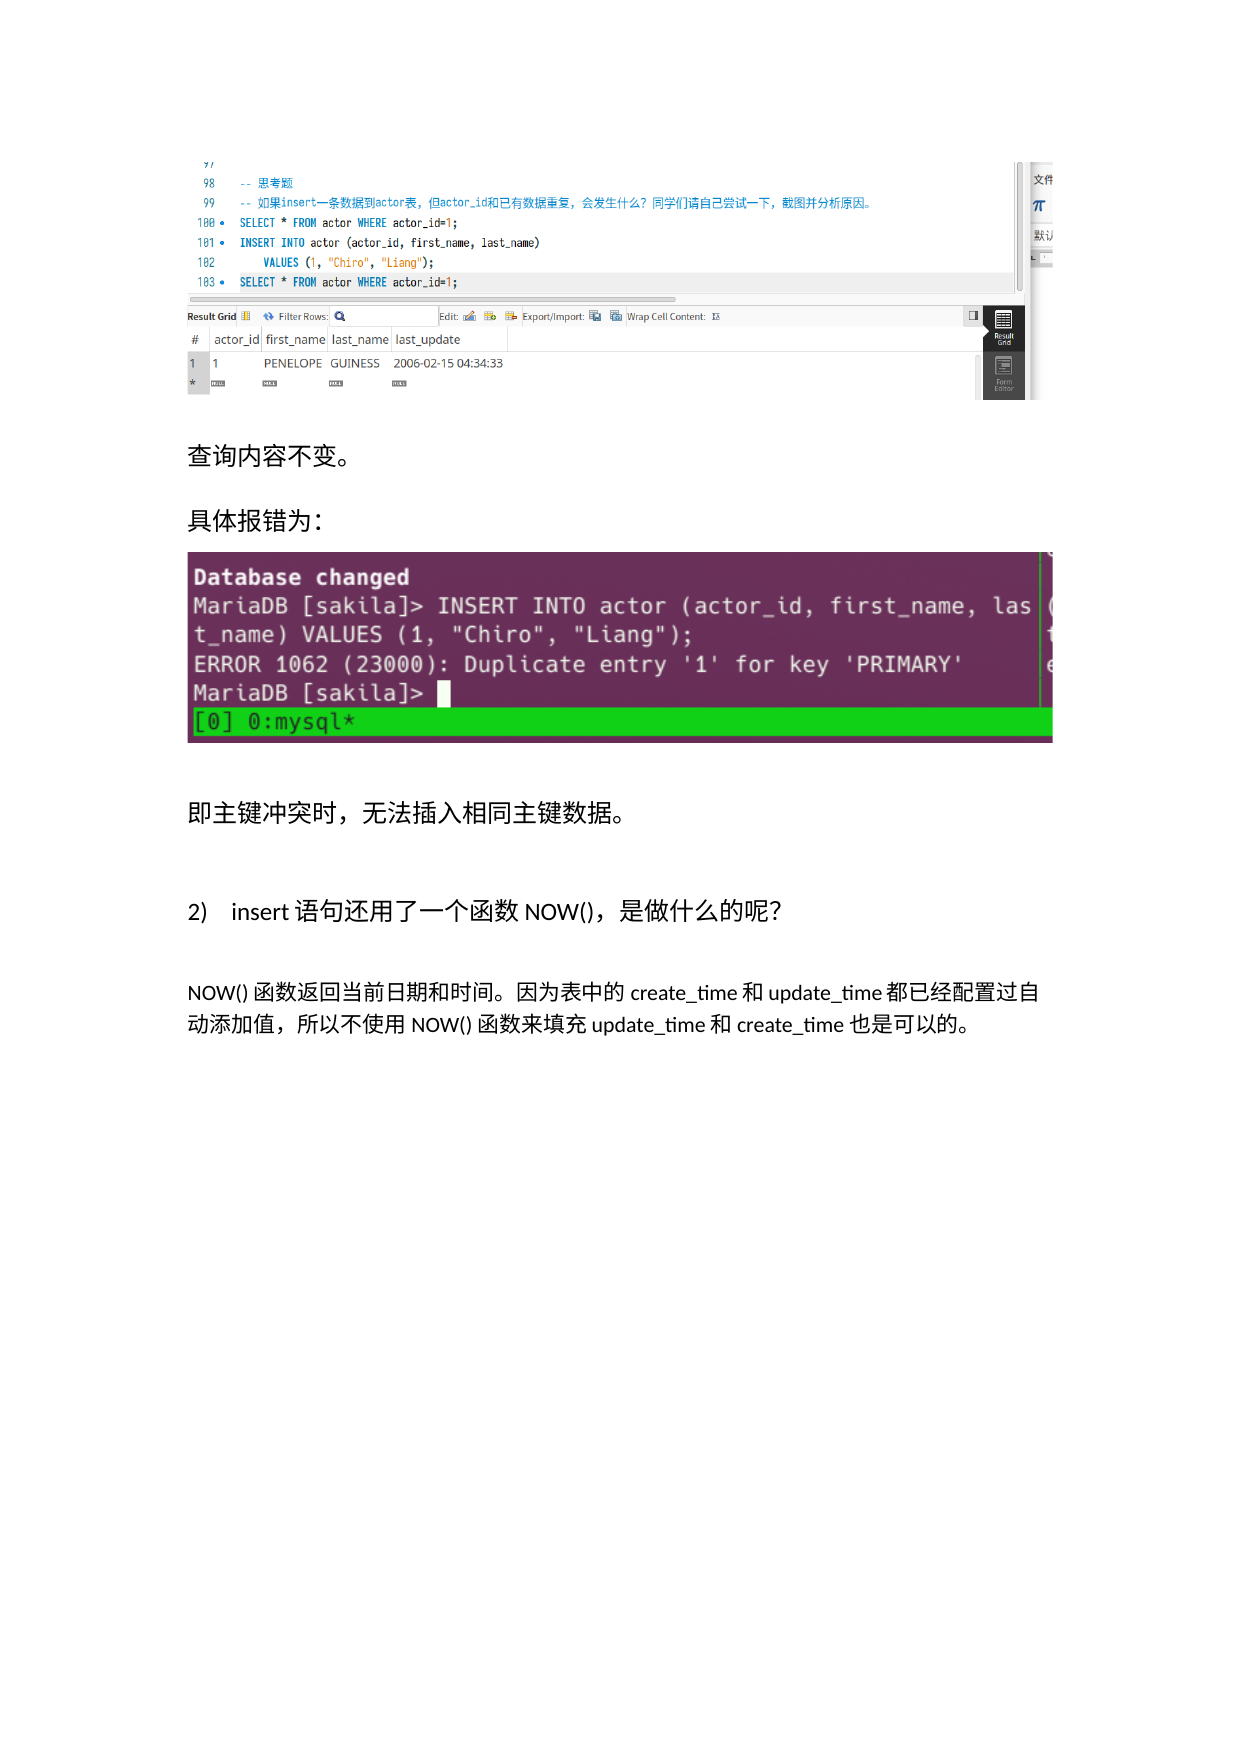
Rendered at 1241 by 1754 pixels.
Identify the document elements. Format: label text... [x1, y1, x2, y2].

picture [187, 552, 1053, 743]
text 即主键冲突时，无法插入相同主键数据。 [187, 779, 1053, 844]
list insert语句还用了一个函数NOW()，是做什么的呢？ [187, 877, 1053, 942]
text 查询内容不变。 [187, 400, 1053, 487]
text 具体报错为： [187, 487, 1053, 552]
picture [187, 162, 1053, 400]
text NOW() 函数返回当前日期和时间。因为表中的 create_time和update_time都已经配置过自动添加值，所以不使用 NOW() 函数来填充 update_time 和create_time 也是可以的。 [187, 974, 1053, 1039]
